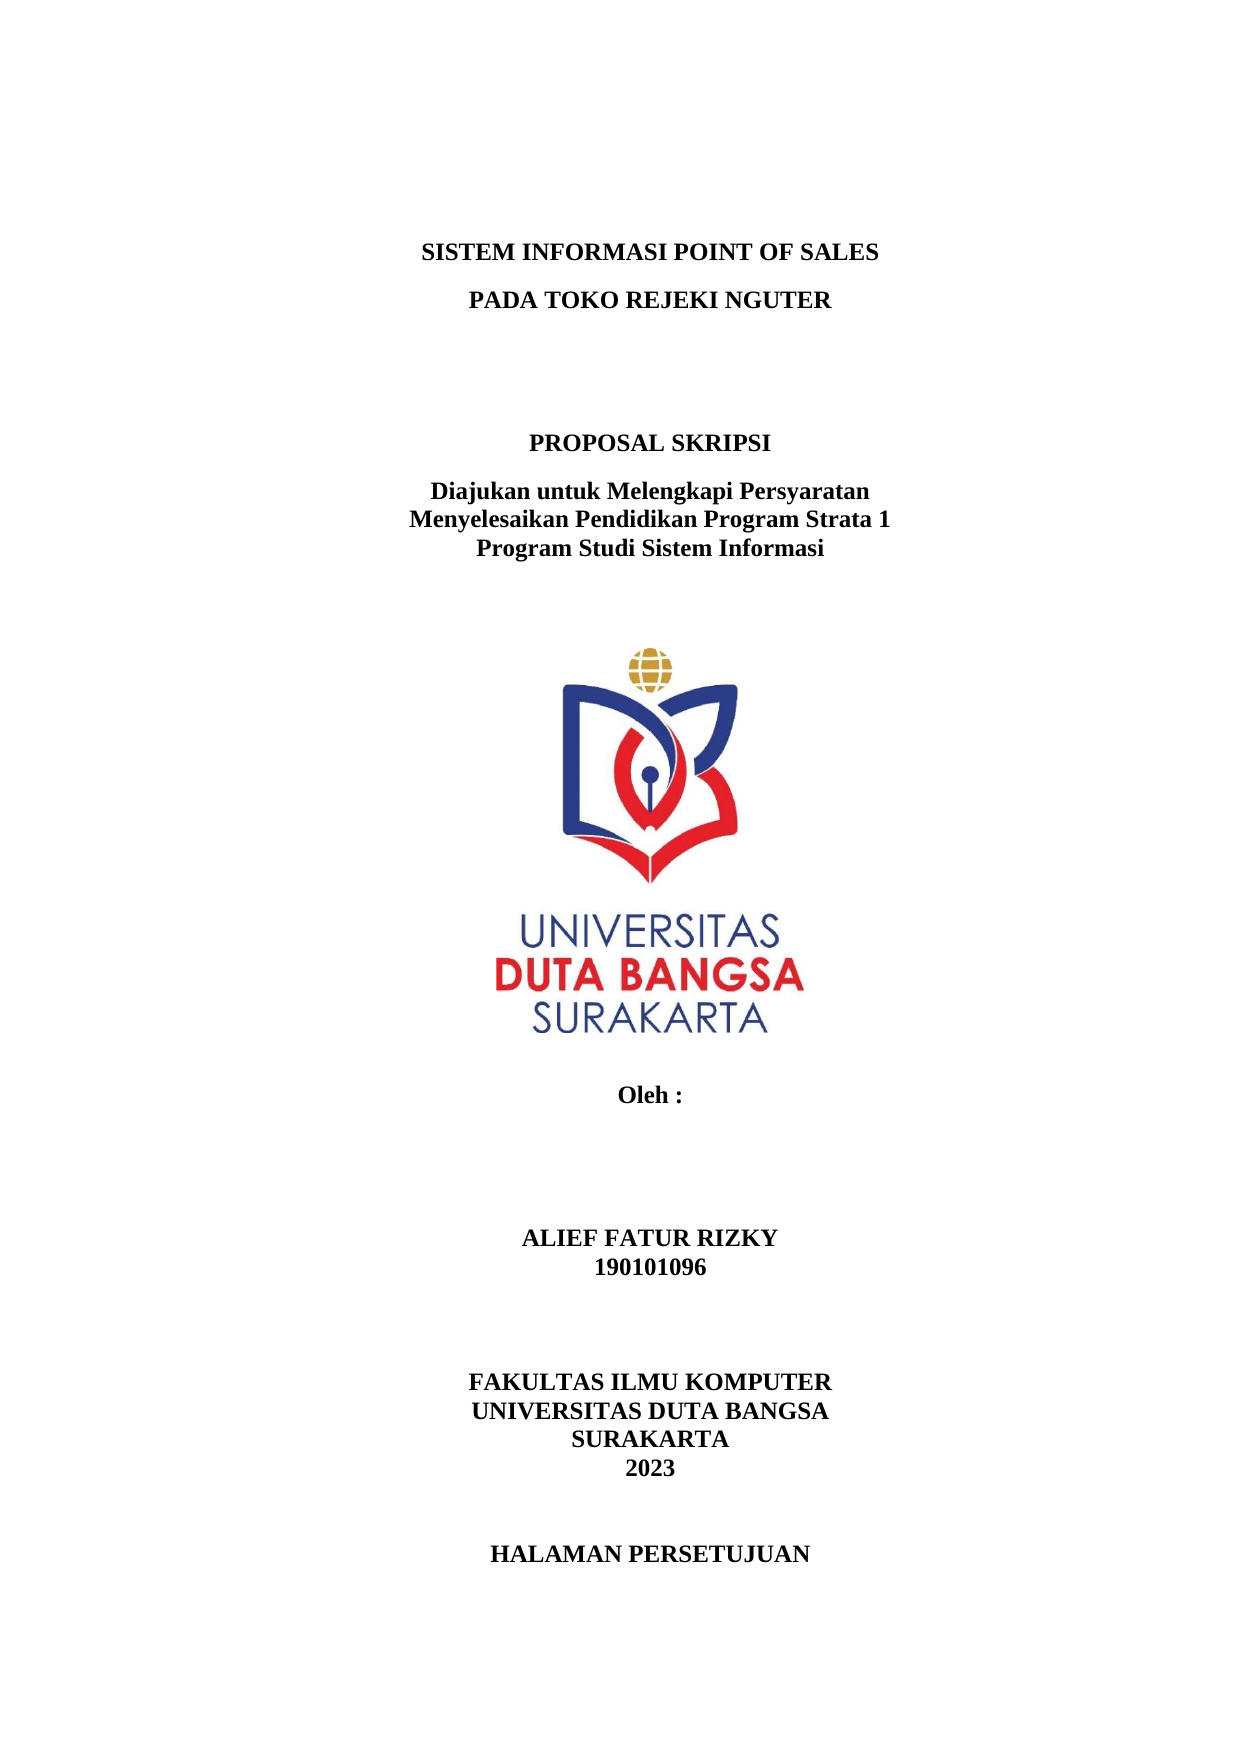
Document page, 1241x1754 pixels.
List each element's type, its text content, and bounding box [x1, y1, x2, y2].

text FAKULTAS ILMU KOMPUTER [237, 1367, 1063, 1396]
text Oleh : [237, 1080, 1063, 1109]
text HALAMAN PERSETUJUAN [237, 1539, 1063, 1568]
text SISTEM INFORMASI POINT OF SALES [237, 237, 1063, 266]
text UNIVERSITAS DUTA BANGSA [237, 1396, 1063, 1424]
text Program Studi Sistem Informasi [237, 533, 1063, 562]
text Diajukan untuk Melengkapi Persyaratan [237, 476, 1063, 504]
text SURAKARTA [237, 1424, 1063, 1453]
text 2023 [237, 1453, 1063, 1482]
text PROPOSAL SKRIPSI [237, 428, 1063, 457]
text 190101096 [237, 1252, 1063, 1281]
text Menyelesaikan Pendidikan Program Strata 1 [237, 504, 1063, 533]
picture [496, 648, 804, 1033]
text ALIEF FATUR RIZKY [237, 1223, 1063, 1252]
text PADA TOKO REJEKI NGUTER [237, 285, 1063, 314]
